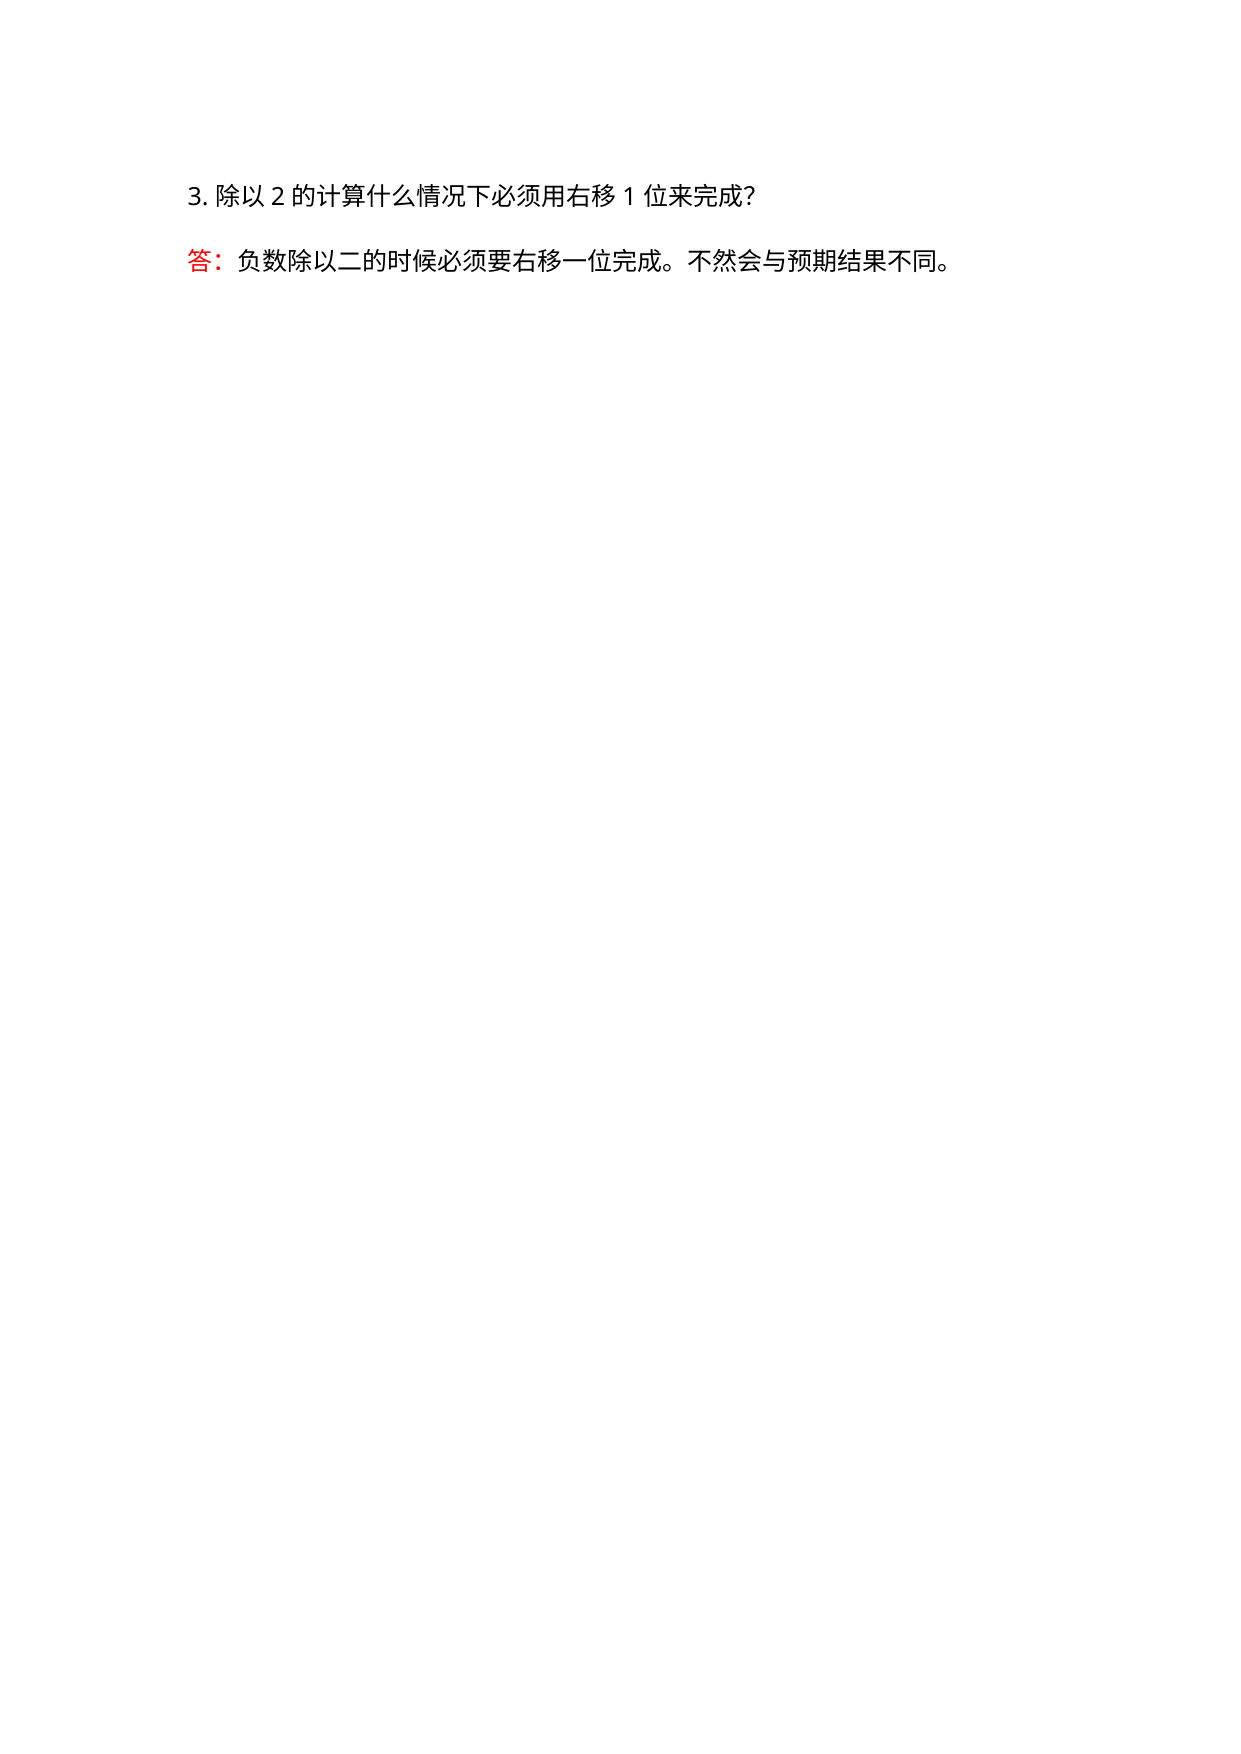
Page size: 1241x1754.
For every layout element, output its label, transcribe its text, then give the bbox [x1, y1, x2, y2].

text 3. 除以 2 的计算什么情况下必须用右移 1 位来完成？ [187, 162, 1053, 227]
text 答：负数除以二的时候必须要右移一位完成。不然会与预期结果不同。 [187, 227, 1053, 292]
